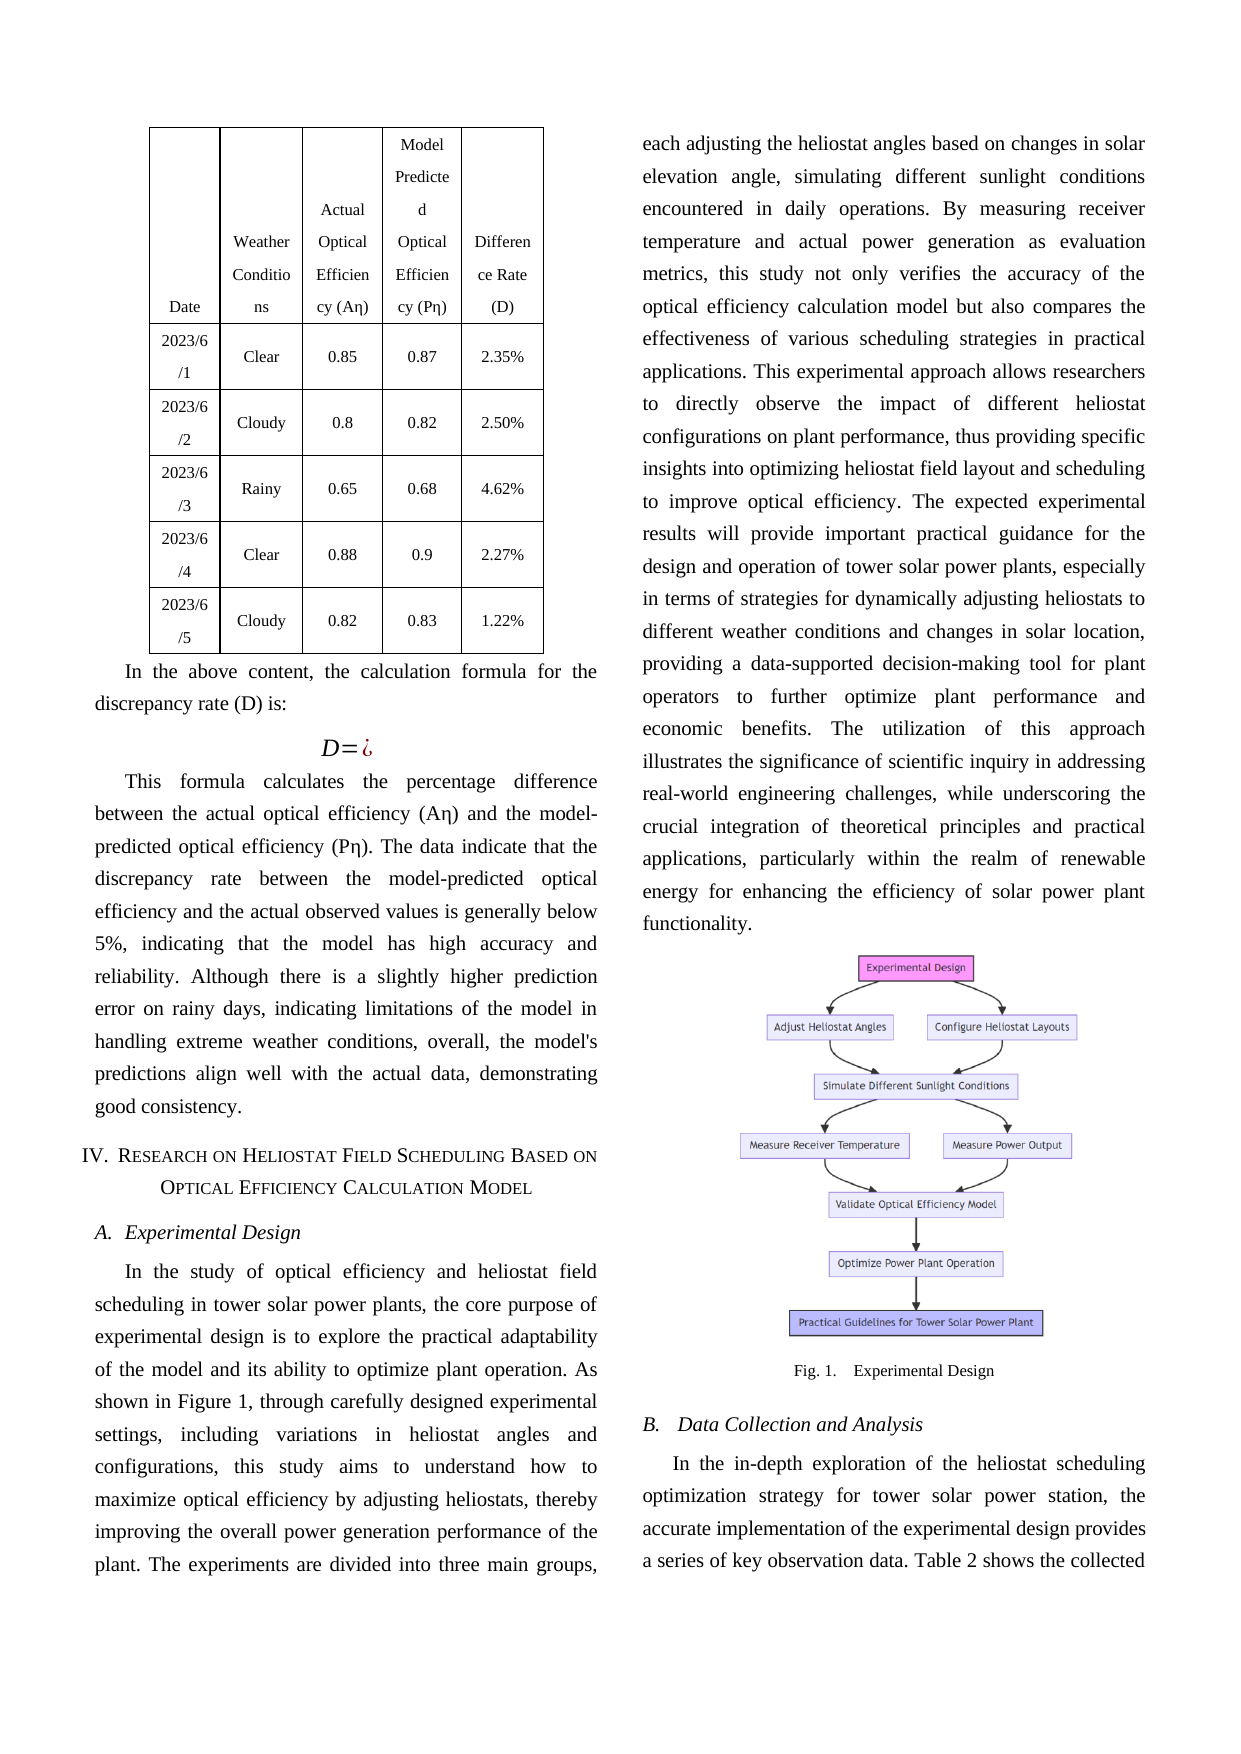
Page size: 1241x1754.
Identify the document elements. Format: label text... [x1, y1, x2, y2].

table_cell Rainy [221, 456, 302, 521]
text In the above content, the calculation formula for the discrepancy rate (D) is: [94, 654, 598, 719]
table_cell 0.9 [383, 522, 461, 587]
table_cell 1.22% [462, 588, 543, 653]
text In the study of optical efficiency and heliostat field scheduling in tower solar power plants, the core purpose of experimental design is to explore the practical adaptability of the model and its ability to optimize plant operation. As shown in Figure 1, through carefully designed experimental settings, including variations in heliostat angles and configurations, this study aims to understand how to maximize optical efficiency by adjusting heliostats, thereby improving the overall power generation performance of the plant. The experiments are divided into three main groups, each adjusting the heliostat angles based on changes in solar elevation angle, simulating different sunlight conditions encountered in daily operations. By measuring receiver temperature and actual power generation as evaluation metrics, this study not only verifies the accuracy of the optical efficiency calculation model but also compares the effectiveness of various scheduling strategies in practical applications. This experimental approach allows researchers to directly observe the impact of different heliostat configurations on plant performance, thus providing specific insights into optimizing heliostat field layout and scheduling to improve optical efficiency. The expected experimental results will provide important practical guidance for the design and operation of tower solar power plants, especially in terms of strategies for dynamically adjusting heliostats to different weather conditions and changes in solar location, providing a data-supported decision-making tool for plant operators to further optimize plant performance and economic benefits. The utilization of this approach illustrates the significance of scientific inquiry in addressing real-world engineering challenges, while underscoring the crucial integration of theoretical principles and practical applications, particularly within the realm of renewable energy for enhancing the efficiency of solar power plant functionality. [642, 127, 1146, 939]
table_cell 2023/6/3 [150, 456, 219, 521]
subtitle Experimental Design [94, 1216, 598, 1248]
table_cell 0.83 [383, 588, 461, 653]
table_cell 0.82 [303, 588, 382, 653]
table_cell 2.50% [462, 390, 543, 455]
table_cell 0.8 [303, 390, 382, 455]
subtitle Research on Heliostat Field Scheduling Based on Optical Efficiency Calculation Model [94, 1138, 598, 1203]
table_cell 0.82 [383, 390, 461, 455]
table_cell 2023/6/1 [150, 324, 219, 389]
table_cell 0.68 [383, 456, 461, 521]
table_cell 2.27% [462, 522, 543, 587]
table_cell 0.87 [383, 324, 461, 389]
table_cell Clear [221, 324, 302, 389]
table_header Model Predicted Optical Efficiency (Pη​) [383, 128, 461, 323]
table_cell 2023/6/4 [150, 522, 219, 587]
table_cell Cloudy [221, 390, 302, 455]
table_cell 2023/6/5 [150, 588, 219, 653]
table_cell 2023/6/2 [150, 390, 219, 455]
table_cell 0.85 [303, 324, 382, 389]
subtitle Data Collection and Analysis [642, 1408, 1146, 1440]
picture [738, 952, 1079, 1339]
table_cell 0.65 [303, 456, 382, 521]
text This formula calculates the percentage difference between the actual optical efficiency (Aη) and the model-predicted optical efficiency (Pη). The data indicate that the discrepancy rate between the model-predicted optical efficiency and the actual observed values is generally below 5%, indicating that the model has high accuracy and reliability. Although there is a slightly higher prediction error on rainy days, indicating limitations of the model in handling extreme weather conditions, overall, the model's predictions align well with the actual data, demonstrating good consistency. [94, 764, 598, 1122]
table_cell 0.88 [303, 522, 382, 587]
table_cell Cloudy [221, 588, 302, 653]
table_header Date [150, 128, 219, 323]
table_cell Clear [221, 522, 302, 587]
table_header Actual Optical Efficiency (Aη​) [303, 128, 382, 323]
table_header Weather Conditions [221, 128, 302, 323]
text In the study of optical efficiency and heliostat field scheduling in tower solar power plants, the core purpose of experimental design is to explore the practical adaptability of the model and its ability to optimize plant operation. As shown in Figure 1, through carefully designed experimental settings, including variations in heliostat angles and configurations, this study aims to understand how to maximize optical efficiency by adjusting heliostats, thereby improving the overall power generation performance of the plant. The experiments are divided into three main groups, each adjusting the heliostat angles based on changes in solar elevation angle, simulating different sunlight conditions encountered in daily operations. By measuring receiver temperature and actual power generation as evaluation metrics, this study not only verifies the accuracy of the optical efficiency calculation model but also compares the effectiveness of various scheduling strategies in practical applications. This experimental approach allows researchers to directly observe the impact of different heliostat configurations on plant performance, thus providing specific insights into optimizing heliostat field layout and scheduling to improve optical efficiency. The expected experimental results will provide important practical guidance for the design and operation of tower solar power plants, especially in terms of strategies for dynamically adjusting heliostats to different weather conditions and changes in solar location, providing a data-supported decision-making tool for plant operators to further optimize plant performance and economic benefits. The utilization of this approach illustrates the significance of scientific inquiry in addressing real-world engineering challenges, while underscoring the crucial integration of theoretical principles and practical applications, particularly within the realm of renewable energy for enhancing the efficiency of solar power plant functionality. [94, 1255, 598, 1580]
text Experimental Design [642, 1354, 1146, 1387]
table_cell 4.62% [462, 456, 543, 521]
table_header Difference Rate (D) [462, 128, 543, 323]
table_cell 2.35% [462, 324, 543, 389]
